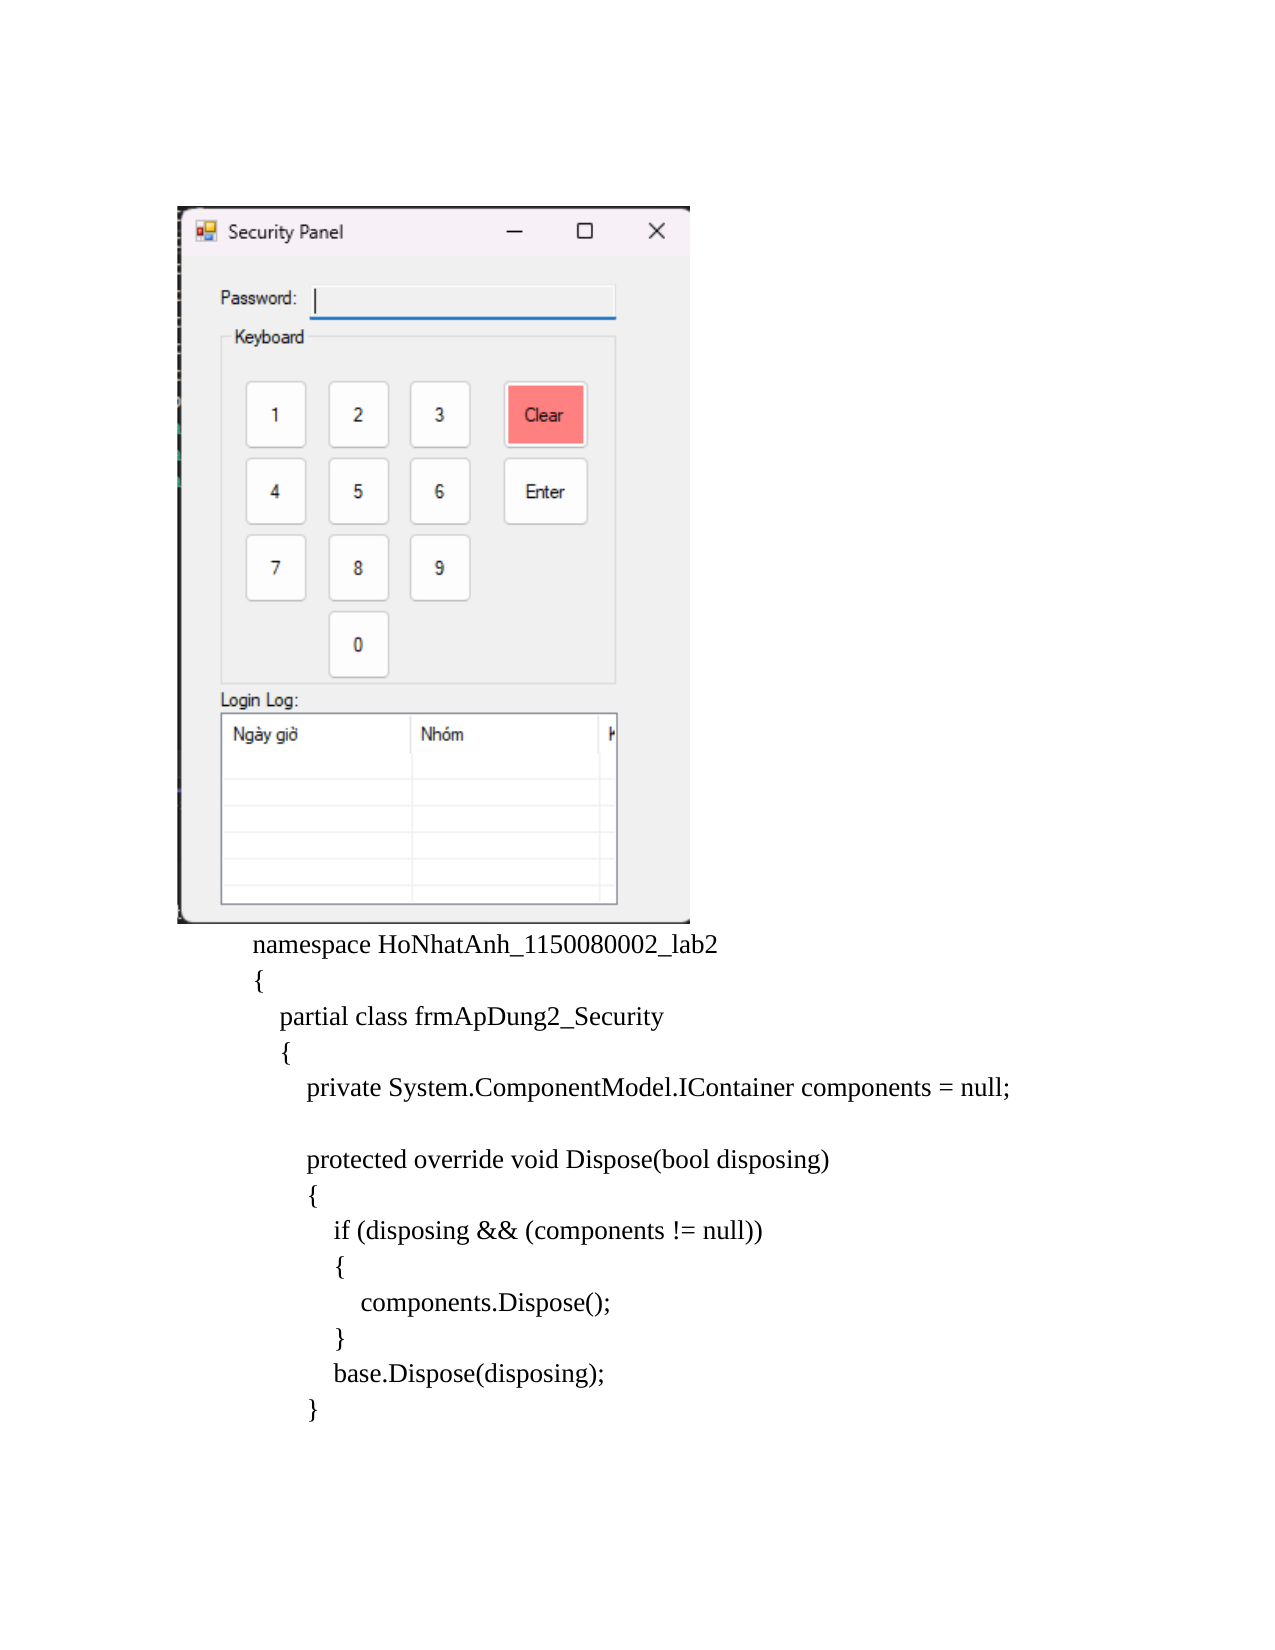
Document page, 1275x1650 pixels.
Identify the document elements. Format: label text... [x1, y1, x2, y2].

list if (disposing && (components != null)) [252, 1214, 1098, 1246]
list private System.ComponentModel.IContainer components = null; [252, 1072, 1098, 1103]
list protected override void Dispose(bool disposing) [252, 1143, 1098, 1174]
list { [252, 1179, 1098, 1210]
list } [252, 1393, 1098, 1424]
list components.Dispose(); [252, 1286, 1098, 1317]
list { [252, 1036, 1098, 1067]
list { [252, 1250, 1098, 1281]
list namespace HoNhatAnh_1150080002_lab2 [252, 929, 1098, 960]
list base.Dispose(disposing); [252, 1357, 1098, 1388]
picture [177, 206, 690, 924]
list { [252, 964, 1098, 996]
list partial class frmApDung2_Security [252, 1000, 1098, 1031]
list } [252, 1322, 1098, 1353]
